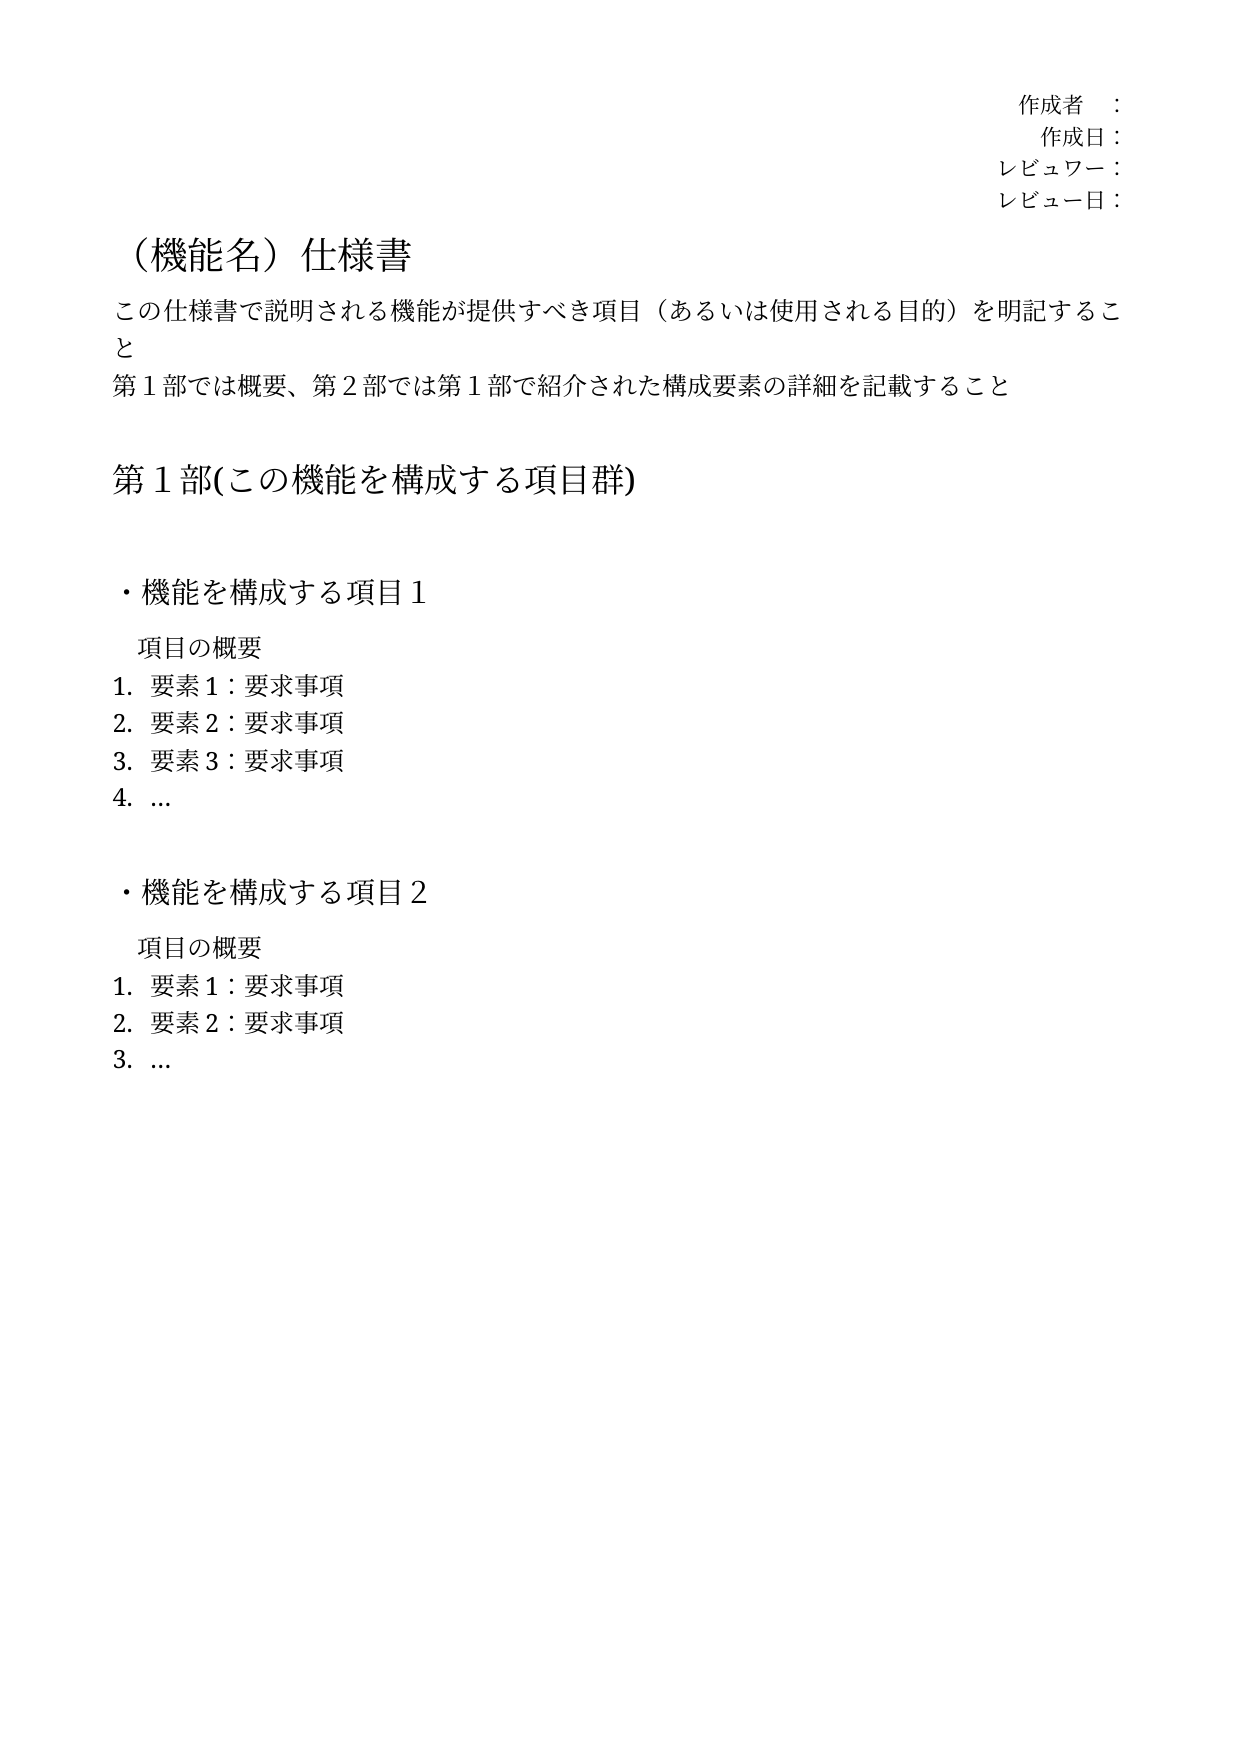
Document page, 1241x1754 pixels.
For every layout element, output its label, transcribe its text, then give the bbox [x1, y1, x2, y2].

text ・機能を構成する項目１ [112, 553, 1128, 628]
text 項目の概要 [112, 928, 1128, 965]
list 要素2：要求事項 [112, 1003, 1128, 1040]
list 要素3：要求事項 [112, 740, 1128, 778]
list … [112, 778, 1128, 815]
text この仕様書で説明される機能が提供すべき項目（あるいは使用される目的）を明記すること [112, 290, 1128, 365]
list … [112, 1040, 1128, 1078]
text ・機能を構成する項目２ [112, 853, 1128, 928]
list 要素1：要求事項 [112, 665, 1128, 703]
text （機能名）仕様書 [112, 215, 1128, 290]
text 項目の概要 [112, 628, 1128, 665]
list 要素1：要求事項 [112, 965, 1128, 1003]
text 第１部では概要、第２部では第１部で紹介された構成要素の詳細を記載すること [112, 365, 1128, 403]
text 第１部(この機能を構成する項目群) [112, 440, 1128, 515]
list 要素2：要求事項 [112, 703, 1128, 740]
